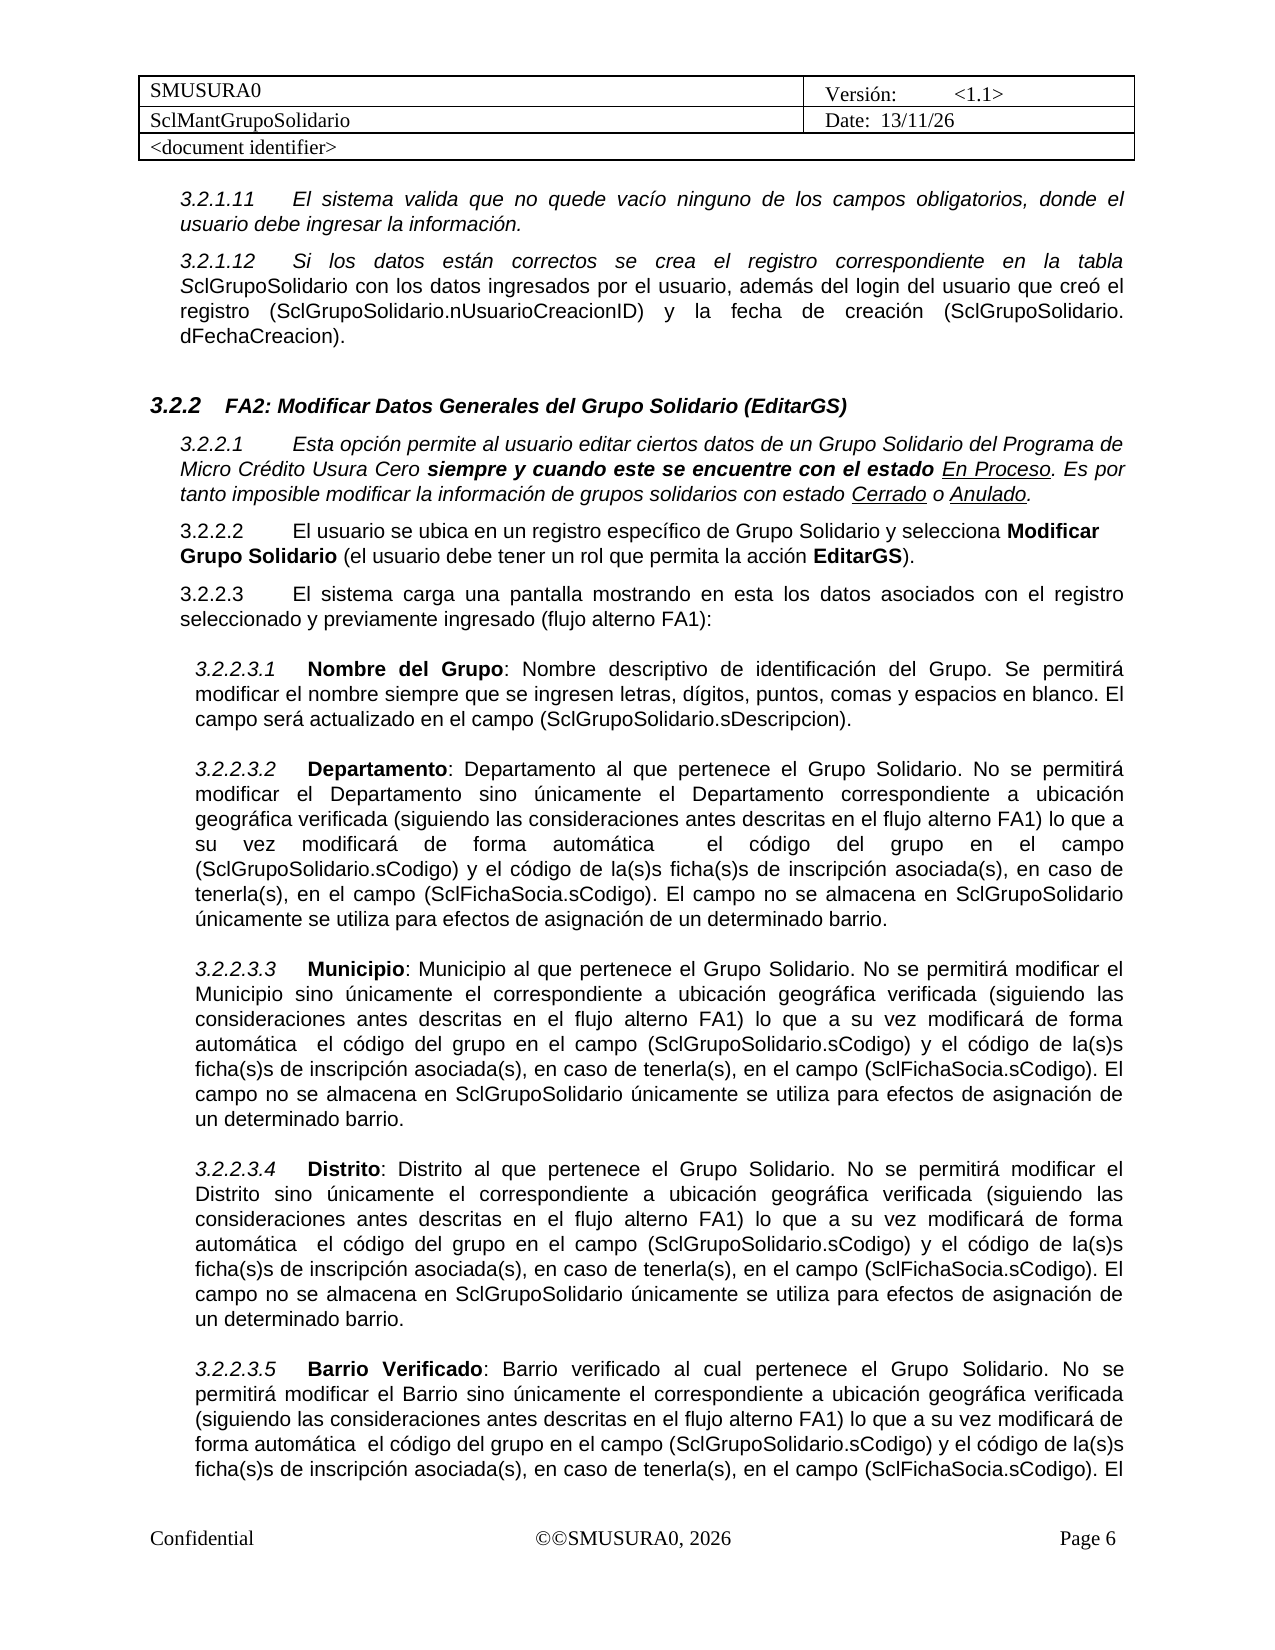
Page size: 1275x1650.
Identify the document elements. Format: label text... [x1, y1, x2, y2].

subtitle FA2: Modificar Datos Generales del Grupo Solidario (EditarGS) [150, 392, 1125, 418]
subtitle Esta opción permite al usuario editar ciertos datos de un Grupo Solidario del Programa de Micro Crédito Usura Cero siempre y cuando este se encuentre con el estado En Proceso. Es por tanto imposible modificar la información de grupos solidarios con estado Cerrado o Anulado. [180, 431, 1125, 506]
subtitle Departamento: Departamento al que pertenece el Grupo Solidario. No se permitirá modificar el Departamento sino únicamente el Departamento correspondiente a ubicación geográfica verificada (siguiendo las consideraciones antes descritas en el flujo alterno FA1) lo que a su vez modificará de forma automática el código del grupo en el campo (SclGrupoSolidario.sCodigo) y el código de la(s)s ficha(s)s de inscripción asociada(s), en caso de tenerla(s), en el campo (SclFichaSocia.sCodigo). El campo no se almacena en SclGrupoSolidario únicamente se utiliza para efectos de asignación de un determinado barrio. [195, 756, 1125, 931]
subtitle Si los datos están correctos se crea el registro correspondiente en la tabla SclGrupoSolidario con los datos ingresados por el usuario, además del login del usuario que creó el registro (SclGrupoSolidario.nUsuarioCreacionID) y la fecha de creación (SclGrupoSolidario. dFechaCreacion). [180, 248, 1125, 348]
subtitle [195, 1356, 1125, 1481]
subtitle El sistema valida que no quede vacío ninguno de los campos obligatorios, donde el usuario debe ingresar la información. [180, 185, 1125, 235]
subtitle El sistema carga una pantalla mostrando en esta los datos asociados con el registro seleccionado y previamente ingresado (flujo alterno FA1): [180, 581, 1125, 631]
subtitle Distrito: Distrito al que pertenece el Grupo Solidario. No se permitirá modificar el Distrito sino únicamente el correspondiente a ubicación geográfica verificada (siguiendo las consideraciones antes descritas en el flujo alterno FA1) lo que a su vez modificará de forma automática el código del grupo en el campo (SclGrupoSolidario.sCodigo) y el código de la(s)s ficha(s)s de inscripción asociada(s), en caso de tenerla(s), en el campo (SclFichaSocia.sCodigo). El campo no se almacena en SclGrupoSolidario únicamente se utiliza para efectos de asignación de un determinado barrio. [195, 1156, 1125, 1331]
subtitle Nombre del Grupo: Nombre descriptivo de identificación del Grupo. Se permitirá modificar el nombre siempre que se ingresen letras, dígitos, puntos, comas y espacios en blanco. El campo será actualizado en el campo (SclGrupoSolidario.sDescripcion). [195, 656, 1125, 731]
subtitle Municipio: Municipio al que pertenece el Grupo Solidario. No se permitirá modificar el Municipio sino únicamente el correspondiente a ubicación geográfica verificada (siguiendo las consideraciones antes descritas en el flujo alterno FA1) lo que a su vez modificará de forma automática el código del grupo en el campo (SclGrupoSolidario.sCodigo) y el código de la(s)s ficha(s)s de inscripción asociada(s), en caso de tenerla(s), en el campo (SclFichaSocia.sCodigo). El campo no se almacena en SclGrupoSolidario únicamente se utiliza para efectos de asignación de un determinado barrio. [195, 956, 1125, 1131]
subtitle El usuario se ubica en un registro específico de Grupo Solidario y selecciona Modificar Grupo Solidario (el usuario debe tener un rol que permita la acción EditarGS). [180, 518, 1125, 568]
